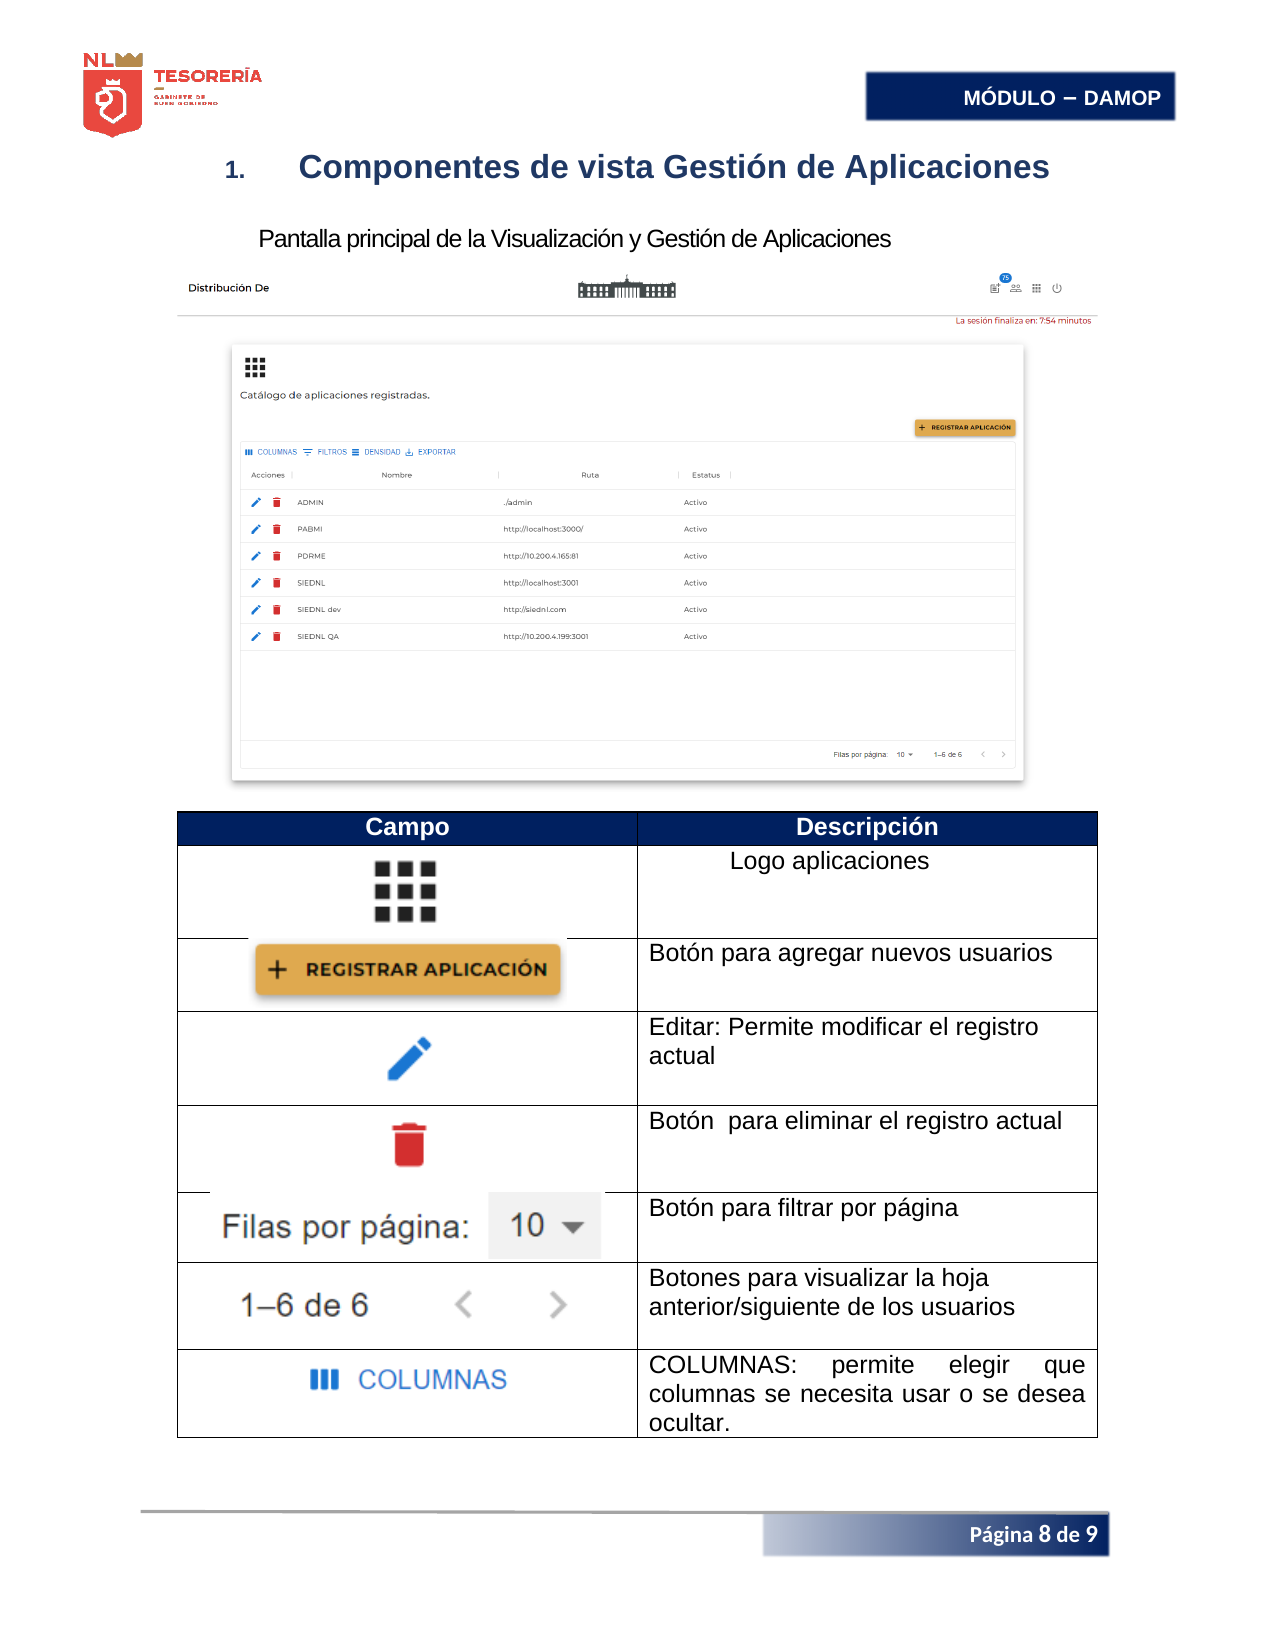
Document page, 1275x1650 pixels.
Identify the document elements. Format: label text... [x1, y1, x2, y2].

table_cell [178, 1106, 637, 1192]
table_header Descripción [638, 813, 1097, 845]
table_cell [178, 1193, 637, 1262]
picture [210, 1192, 606, 1259]
picture [360, 846, 456, 934]
table_cell Botón para filtrar por página [638, 1193, 1097, 1262]
table_cell [178, 939, 637, 1011]
table_cell Botones para visualizar la hoja anterior/siguiente de los usuarios [638, 1263, 1097, 1349]
table_cell [178, 1350, 637, 1437]
table_cell Logo aplicaciones [638, 846, 1097, 937]
table_cell [178, 1012, 637, 1105]
list Componentes de vista Gestión de Aplicaciones [177, 148, 1098, 186]
picture [381, 1106, 435, 1185]
table_cell Botón para agregar nuevos usuarios [638, 939, 1097, 1011]
table_header Campo [178, 813, 637, 845]
picture [227, 1263, 588, 1339]
table_cell [178, 1263, 637, 1349]
table_cell [178, 846, 637, 937]
picture [79, 43, 264, 140]
picture [367, 1012, 448, 1102]
picture [177, 272, 1098, 793]
table_cell COLUMNAS: permite elegir que columnas se necesita usar o se desea ocultar. [638, 1350, 1097, 1437]
table_cell Editar: Permite modificar el registro actual [638, 1012, 1097, 1105]
picture [248, 938, 567, 1008]
picture [296, 1350, 519, 1414]
table_cell Botón para eliminar el registro actual [638, 1106, 1097, 1192]
list Pantalla principal de la Visualización y Gestión de Aplicaciones [252, 224, 1098, 253]
